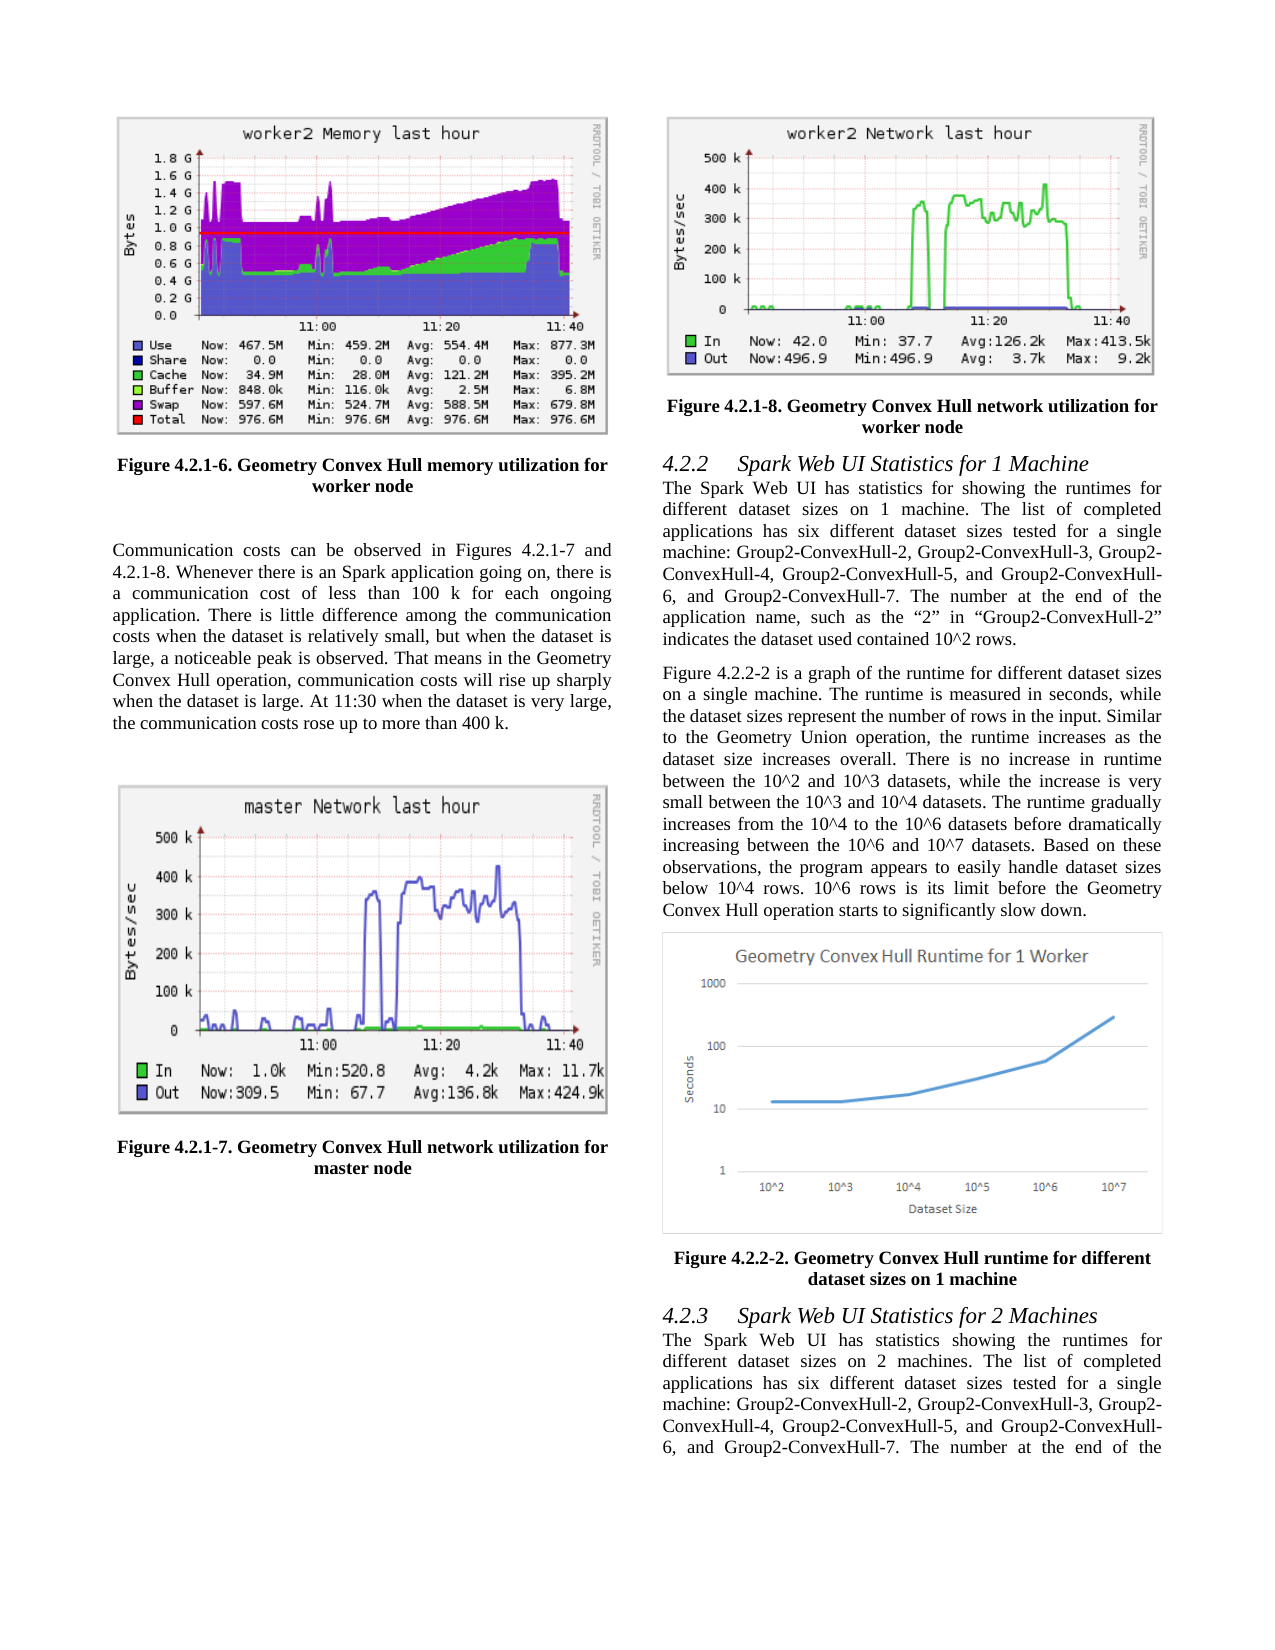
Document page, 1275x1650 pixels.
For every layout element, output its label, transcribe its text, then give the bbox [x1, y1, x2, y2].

subtitle Spark Web UI Statistics for 2 Machines [662, 1302, 1162, 1328]
text Figure 4.2.1-7. Geometry Convex Hull network utilization for master node [112, 1136, 613, 1179]
text Figure 4.2.1-6. Geometry Convex Hull memory utilization for worker node [112, 453, 613, 497]
text Figure 4.2.1-8. Geometry Convex Hull network utilization for worker node [662, 395, 1162, 438]
subtitle Spark Web UI Statistics for 1 Machine [662, 450, 1162, 477]
text Communication costs can be observed in Figures 4.2.1-7 and 4.2.1-8. Whenever there is an Spark application going on, there is a communication cost of less than 100 k for each ongoing application. There is little difference among the communication costs when the dataset is relatively small, but when the dataset is large, a noticeable peak is observed. That means in the Geometry Convex Hull operation, communication costs will rise up sharply when the dataset is large. At 11:30 when the dataset is very large, the communication costs rose up to more than 400 k. [112, 539, 613, 733]
text The Spark Web UI has statistics for showing the runtimes for different dataset sizes on 1 machine. The list of completed applications has six different dataset sizes tested for a single machine: Group2-ConvexHull-2, Group2-ConvexHull-3, Group2-ConvexHull-4, Group2-ConvexHull-5, and Group2-ConvexHull-6, and Group2-ConvexHull-7. The number at the end of the application name, such as the “2” in “Group2-ConvexHull-2” indicates the dataset used contained 10^2 rows. [662, 477, 1162, 649]
picture [112, 779, 614, 1124]
text Figure 4.2.2-2 is a graph of the runtime for different dataset sizes on a single machine. The runtime is measured in seconds, while the dataset sizes represent the number of rows in the input. Similar to the Geometry Union operation, the runtime increases as the dataset size increases overall. There is no increase in runtime between the 10^2 and 10^3 datasets, while the increase is very small between the 10^3 and 10^4 datasets. The runtime gradually increases from the 10^4 to the 10^6 datasets before dramatically increasing between the 10^6 and 10^7 datasets. Based on these observations, the program appears to easily handle dataset sizes below 10^4 rows. 10^6 rows is its limit before the Geometry Convex Hull operation starts to significantly slow down. [662, 662, 1162, 920]
picture [112, 112, 613, 441]
picture [662, 112, 1163, 383]
text Figure 4.2.2-2. Geometry Convex Hull runtime for different dataset sizes on 1 machine [662, 1247, 1162, 1290]
picture [662, 932, 1163, 1234]
